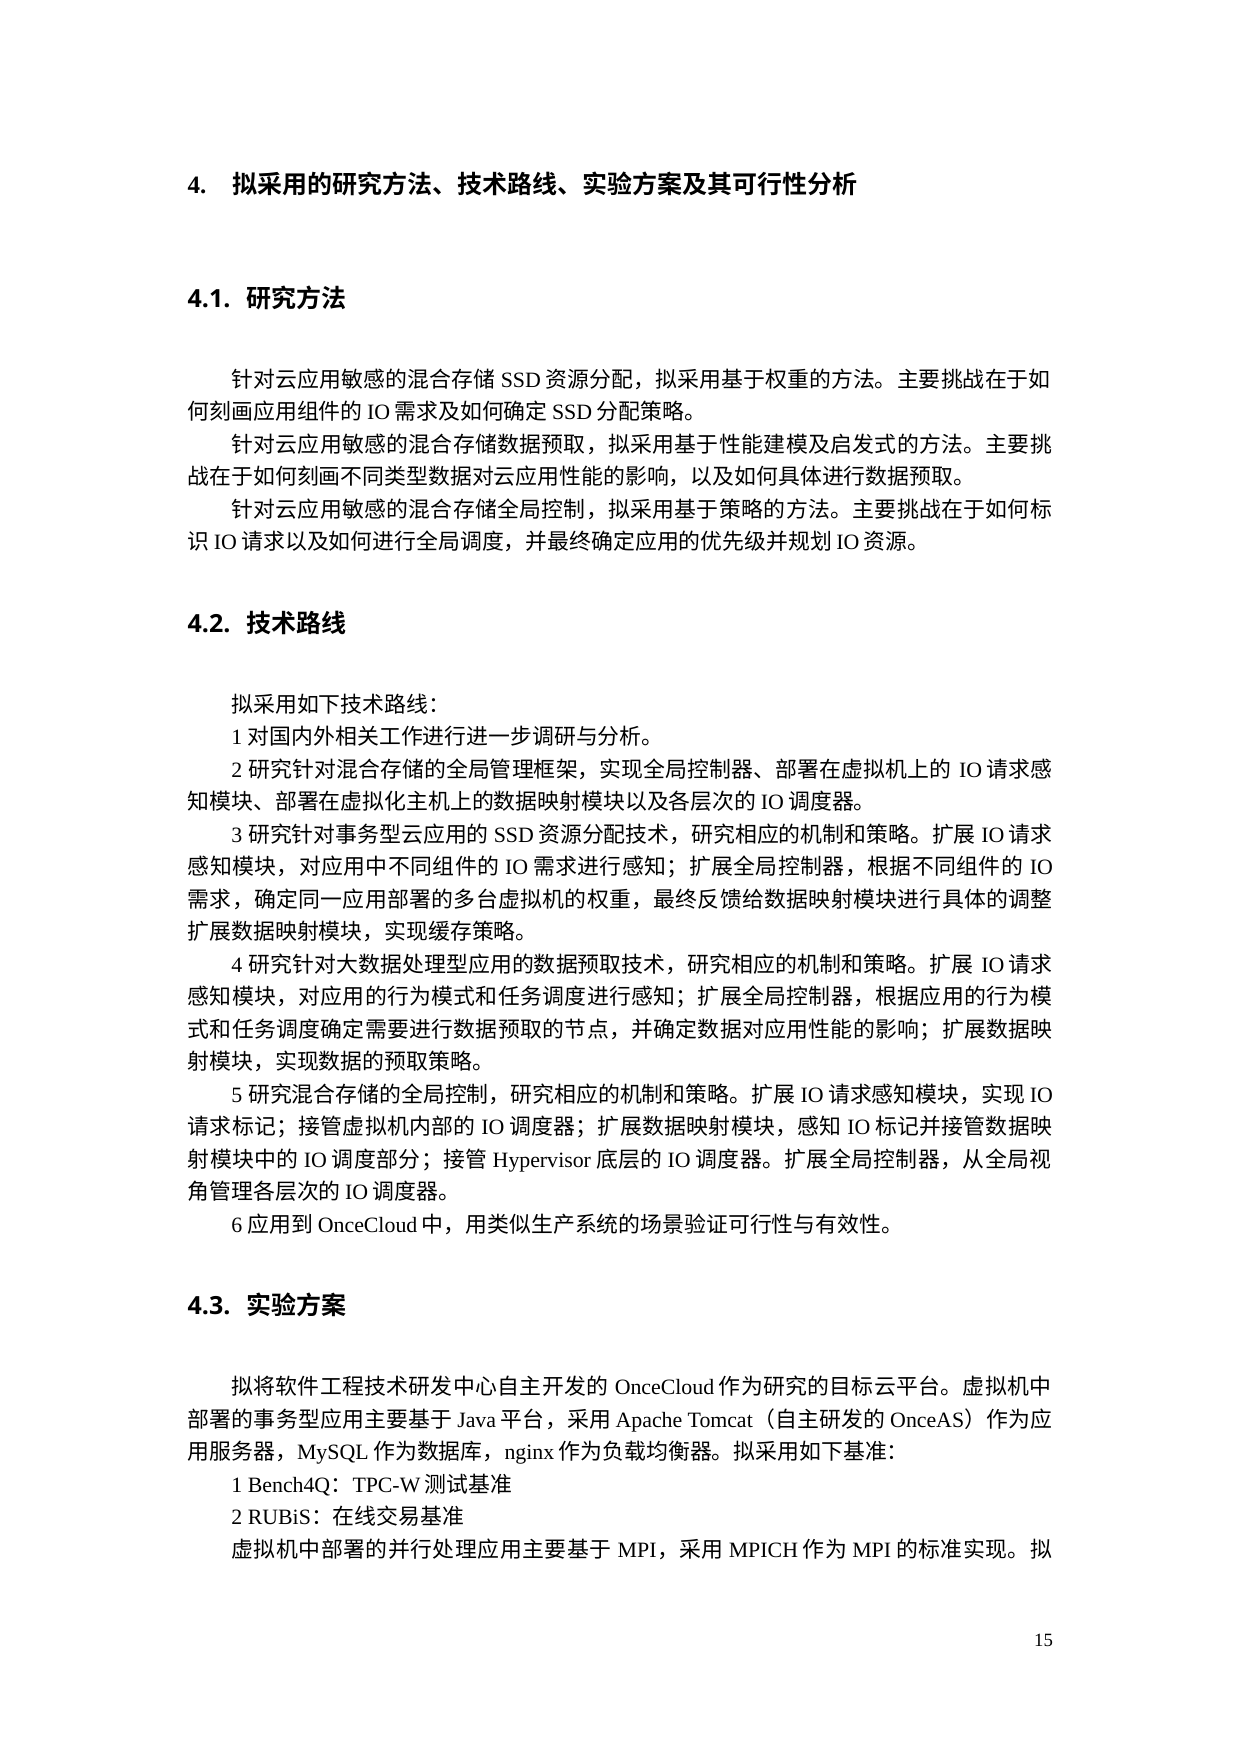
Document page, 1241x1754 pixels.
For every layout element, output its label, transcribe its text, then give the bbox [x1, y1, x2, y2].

subtitle 研究方法 [187, 264, 1053, 329]
text 1 Bench4Q：TPC-W测试基准 [187, 1466, 1053, 1499]
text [187, 1531, 1053, 1564]
text 针对云应用敏感的混合存储数据预取，拟采用基于性能建模及启发式的方法。主要挑战在于如何刻画不同类型数据对云应用性能的影响，以及如何具体进行数据预取。 [187, 426, 1053, 491]
text 2 RUBiS：在线交易基准 [187, 1499, 1053, 1531]
text 2 研究针对混合存储的全局管理框架，实现全局控制器、部署在虚拟机上的IO请求感知模块、部署在虚拟化主机上的数据映射模块以及各层次的IO调度器。 [187, 751, 1053, 816]
text 5 研究混合存储的全局控制，研究相应的机制和策略。扩展IO请求感知模块，实现IO请求标记；接管虚拟机内部的IO调度器；扩展数据映射模块，感知IO标记并接管数据映射模块中的IO调度部分；接管Hypervisor底层的IO调度器。扩展全局控制器，从全局视角管理各层次的IO调度器。 [187, 1076, 1053, 1206]
subtitle 技术路线 [187, 589, 1053, 654]
text 针对云应用敏感的混合存储SSD资源分配，拟采用基于权重的方法。主要挑战在于如何刻画应用组件的IO需求及如何确定SSD分配策略。 [187, 361, 1053, 426]
text 拟采用如下技术路线： [187, 686, 1053, 719]
text 4 研究针对大数据处理型应用的数据预取技术，研究相应的机制和策略。扩展IO请求感知模块，对应用的行为模式和任务调度进行感知；扩展全局控制器，根据应用的行为模式和任务调度确定需要进行数据预取的节点，并确定数据对应用性能的影响；扩展数据映射模块，实现数据的预取策略。 [187, 946, 1053, 1076]
text 针对云应用敏感的混合存储全局控制，拟采用基于策略的方法。主要挑战在于如何标识IO请求以及如何进行全局调度，并最终确定应用的优先级并规划IO资源。 [187, 491, 1053, 556]
text 1 对国内外相关工作进行进一步调研与分析。 [187, 719, 1053, 751]
text 3 研究针对事务型云应用的SSD资源分配技术，研究相应的机制和策略。扩展IO请求感知模块，对应用中不同组件的IO需求进行感知；扩展全局控制器，根据不同组件的IO需求，确定同一应用部署的多台虚拟机的权重，最终反馈给数据映射模块进行具体的调整；扩展数据映射模块，实现缓存策略。 [187, 816, 1053, 946]
subtitle 拟采用的研究方法、技术路线、实验方案及其可行性分析 [187, 150, 1053, 215]
text 6 应用到OnceCloud中，用类似生产系统的场景验证可行性与有效性。 [187, 1206, 1053, 1239]
subtitle 实验方案 [187, 1271, 1053, 1336]
text 拟将软件工程技术研发中心自主开发的OnceCloud作为研究的目标云平台。虚拟机中部署的事务型应用主要基于Java平台，采用Apache Tomcat（自主研发的OnceAS）作为应用服务器，MySQL作为数据库，nginx作为负载均衡器。拟采用如下基准： [187, 1369, 1053, 1466]
